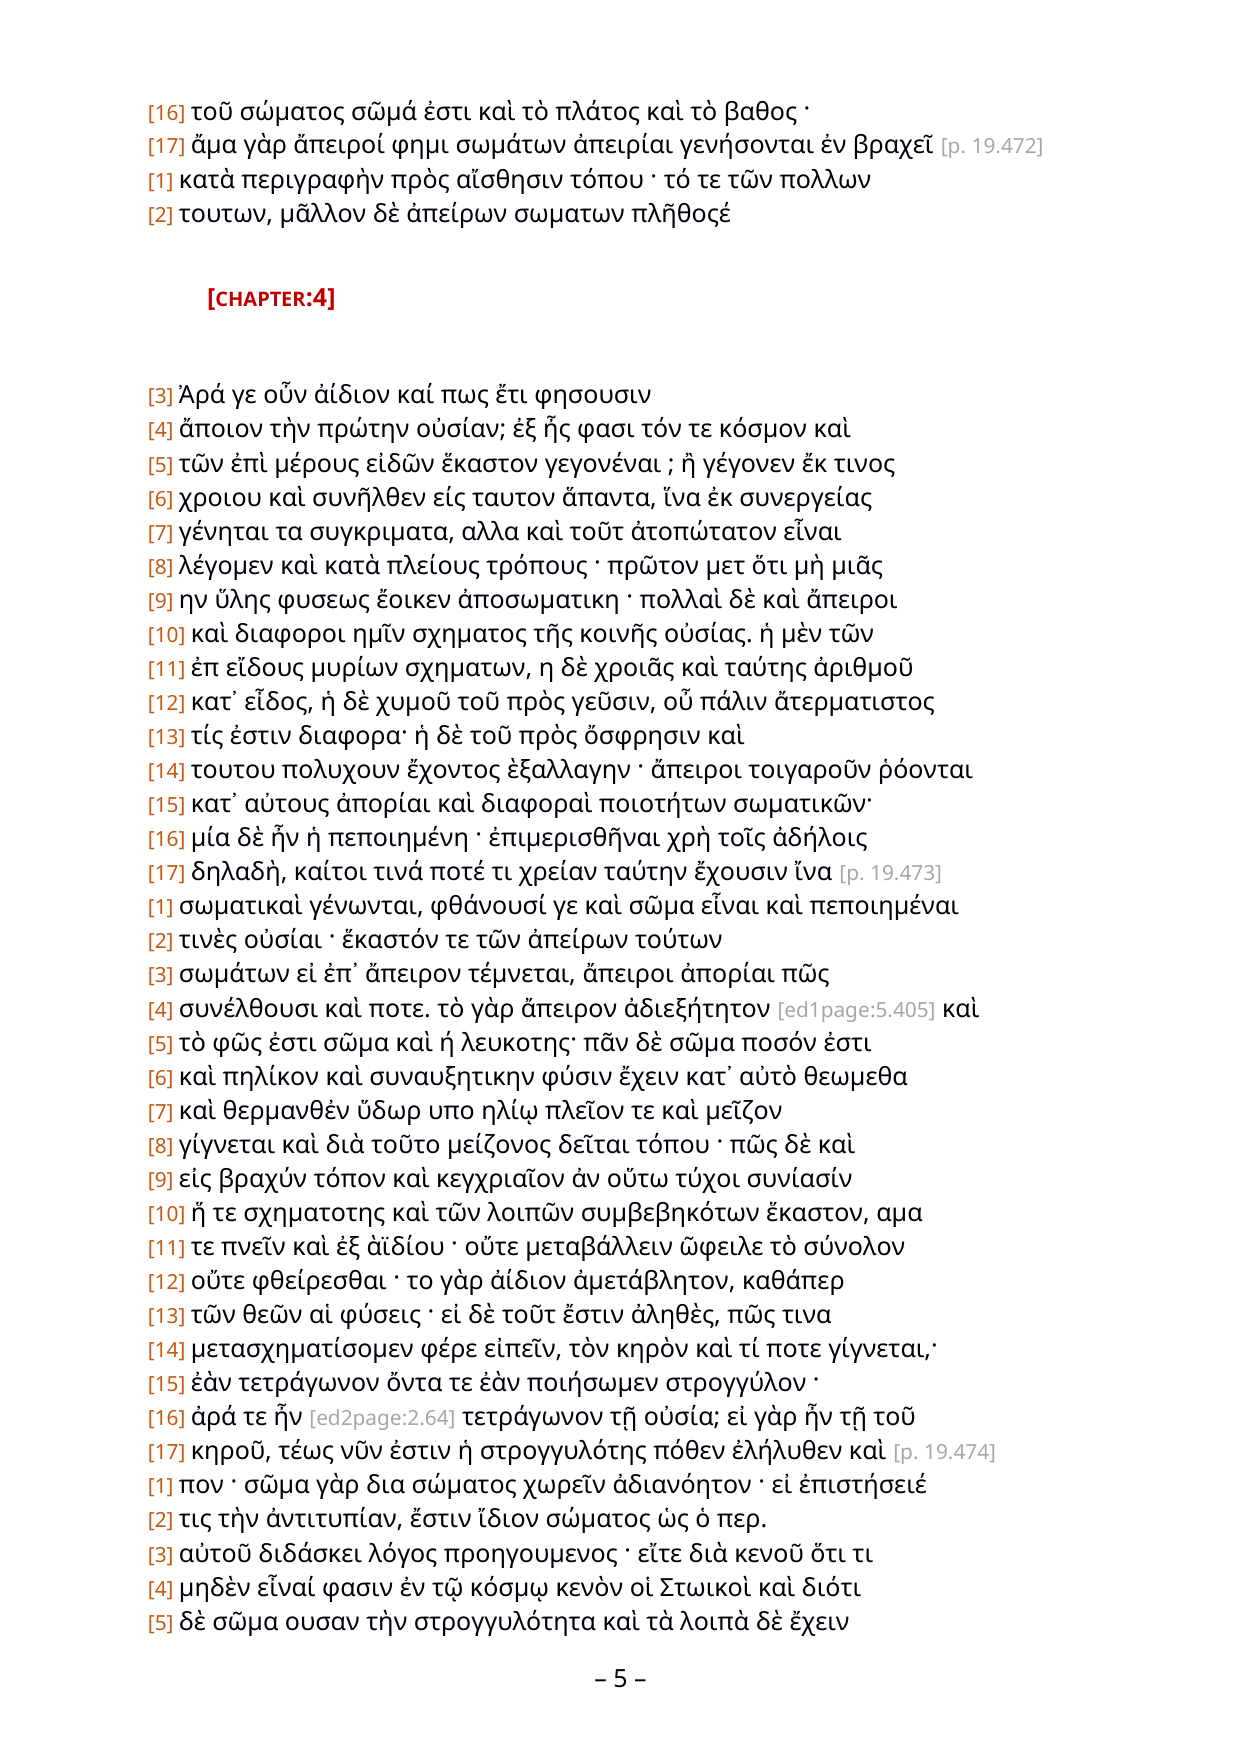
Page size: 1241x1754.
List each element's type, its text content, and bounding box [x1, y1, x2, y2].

subtitle [chapter:4] [207, 279, 1092, 313]
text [148, 349, 1092, 1637]
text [148, 93, 1092, 229]
